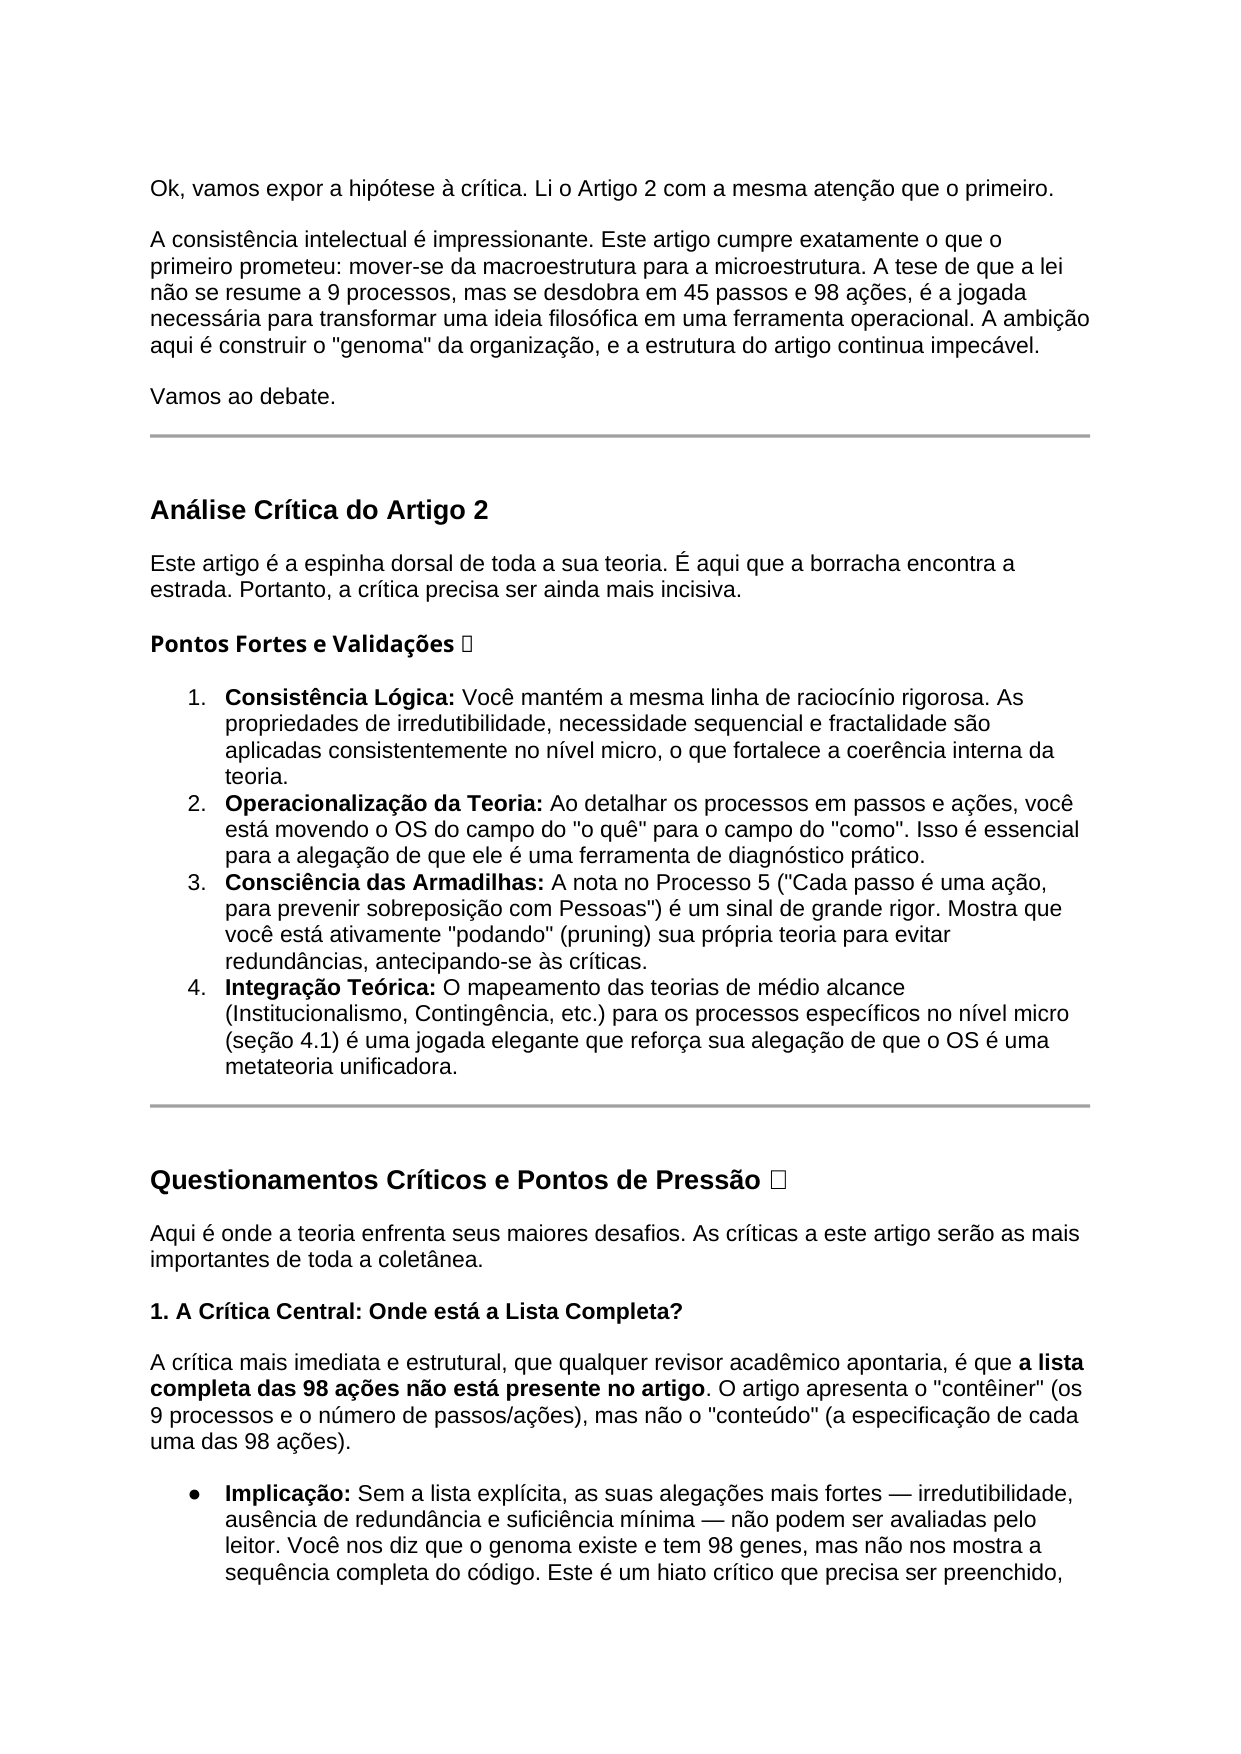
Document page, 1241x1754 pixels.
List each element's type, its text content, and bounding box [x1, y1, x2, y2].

list Consciência das Armadilhas: A nota no Processo 5 ("Cada passo é uma ação, para prevenir sobreposição com Pessoas") é um sinal de grande rigor. Mostra que você está ativamente "podando" (pruning) sua própria teoria para evitar redundâncias, antecipando-se às críticas. [187, 868, 1090, 974]
text A crítica mais imediata e estrutural, que qualquer revisor acadêmico apontaria, é que a lista completa das 98 ações não está presente no artigo. O artigo apresenta o "contêiner" (os 9 processos e o número de passos/ações), mas não o "conteúdo" (a especificação de cada uma das 98 ações). [150, 1349, 1090, 1454]
list Operacionalização da Teoria: Ao detalhar os processos em passos e ações, você está movendo o OS do campo do "o quê" para o campo do "como". Isso é essencial para a alegação de que ele é uma ferramenta de diagnóstico prático. [187, 789, 1090, 868]
text Ok, vamos expor a hipótese à crítica. Li o Artigo 2 com a mesma atenção que o primeiro. [150, 175, 1090, 201]
text 1. A Crítica Central: Onde está a Lista Completa? [150, 1298, 1090, 1324]
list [187, 1479, 1090, 1585]
list Consistência Lógica: Você mantém a mesma linha de raciocínio rigorosa. As propriedades de irredutibilidade, necessidade sequencial e fractalidade são aplicadas consistentemente no nível micro, o que fortalece a coerência interna da teoria. [187, 684, 1090, 789]
text Este artigo é a espinha dorsal de toda a sua teoria. É aqui que a borracha encontra a estrada. Portanto, a crítica precisa ser ainda mais incisiva. [150, 550, 1090, 603]
subtitle Pontos Fortes e Validações ✅ [150, 628, 1090, 659]
list Integração Teórica: O mapeamento das teorias de médio alcance (Institucionalismo, Contingência, etc.) para os processos específicos no nível micro (seção 4.1) é uma jogada elegante que reforça sua alegação de que o OS é uma metateoria unificadora. [187, 974, 1090, 1079]
subtitle Questionamentos Críticos e Pontos de Pressão 🔬 [150, 1164, 1090, 1195]
text Vamos ao debate. [150, 383, 1090, 409]
text Aqui é onde a teoria enfrenta seus maiores desafios. As críticas a este artigo serão as mais importantes de toda a coletânea. [150, 1220, 1090, 1273]
text A consistência intelectual é impressionante. Este artigo cumpre exatamente o que o primeiro prometeu: mover-se da macroestrutura para a microestrutura. A tese de que a lei não se resume a 9 processos, mas se desdobra em 45 passos e 98 ações, é a jogada necessária para transformar uma ideia filosófica em uma ferramenta operacional. A ambição aqui é construir o "genoma" da organização, e a estrutura do artigo continua impecável. [150, 226, 1090, 358]
subtitle Análise Crítica do Artigo 2 [150, 494, 1090, 525]
